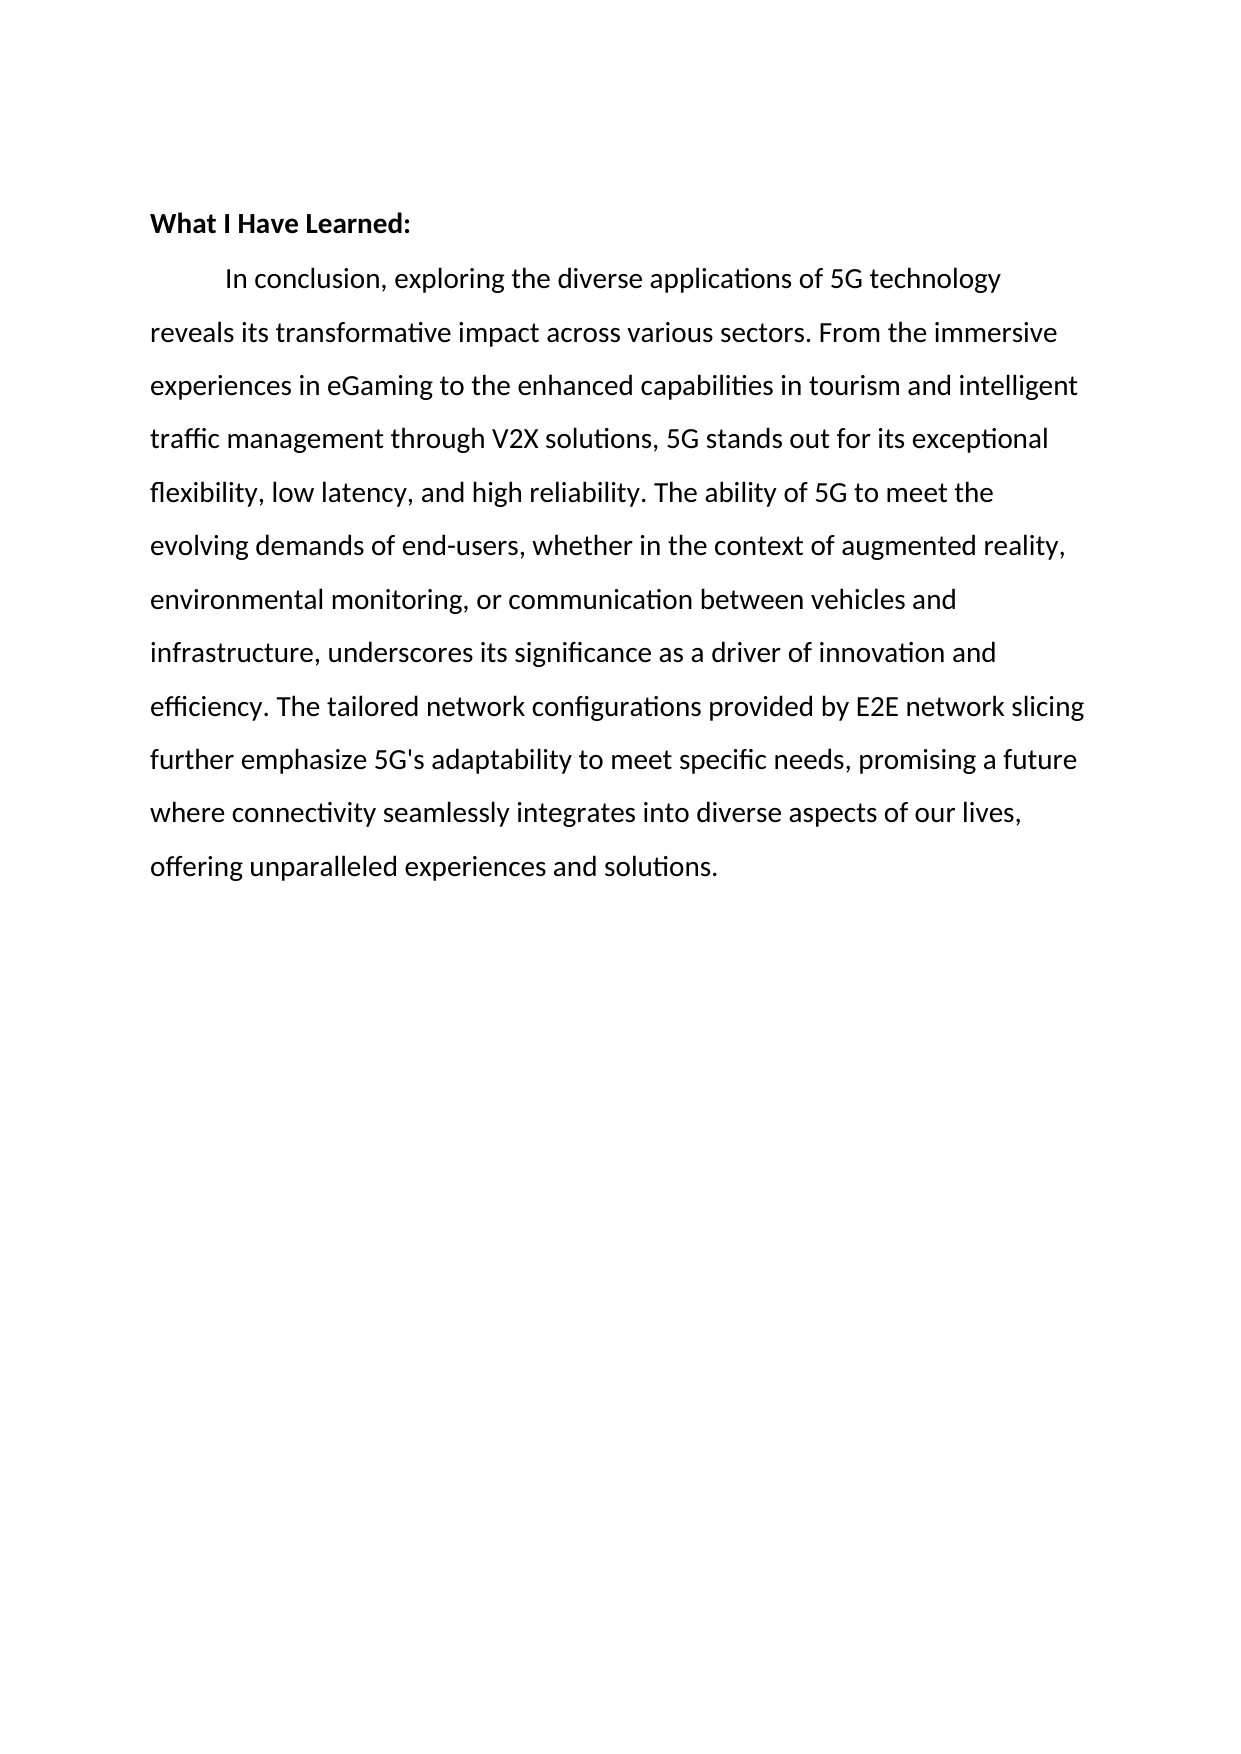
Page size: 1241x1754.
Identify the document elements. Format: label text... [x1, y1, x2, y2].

text What I Have Learned: [150, 205, 1090, 241]
text In conclusion, exploring the diverse applications of 5G technology reveals its transformative impact across various sectors. From the immersive experiences in eGaming to the enhanced capabilities in tourism and intelligent traffic management through V2X solutions, 5G stands out for its exceptional flexibility, low latency, and high reliability. The ability of 5G to meet the evolving demands of end-users, whether in the context of augmented reality, environmental monitoring, or communication between vehicles and infrastructure, underscores its significance as a driver of innovation and efficiency. The tailored network configurations provided by E2E network slicing further emphasize 5G's adaptability to meet specific needs, promising a future where connectivity seamlessly integrates into diverse aspects of our lives, offering unparalleled experiences and solutions. [150, 260, 1090, 884]
